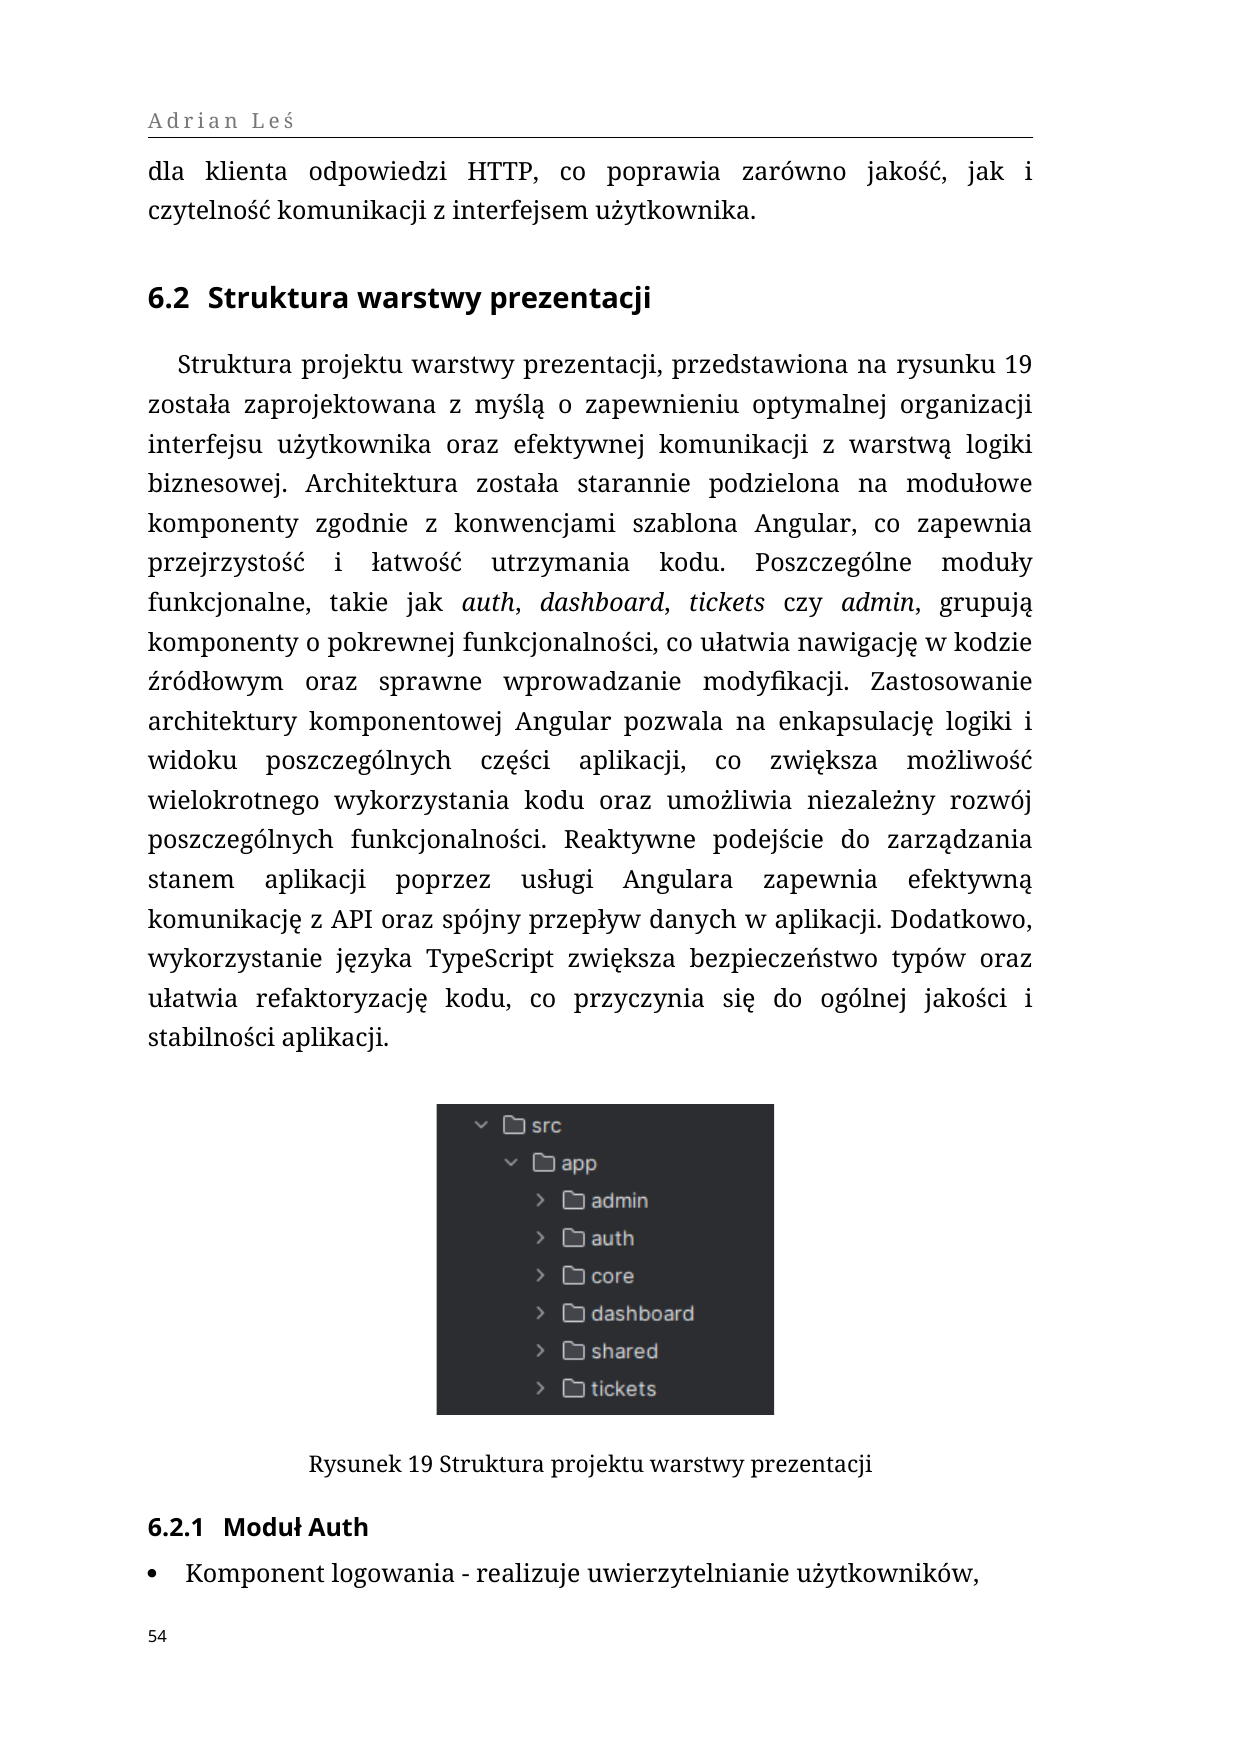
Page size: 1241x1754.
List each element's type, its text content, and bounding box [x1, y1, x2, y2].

subtitle Struktura warstwy prezentacji [148, 277, 1033, 317]
subtitle Moduł Auth [148, 1504, 1033, 1544]
list Komponent logowania - realizuje uwierzytelnianie użytkowników, [148, 1550, 1033, 1590]
picture [436, 1104, 775, 1415]
text Struktura projektu warstwy prezentacji, przedstawiona na rysunku 19 została zaprojektowana z myślą o zapewnieniu optymalnej organizacji interfejsu użytkownika oraz efektywnej komunikacji z warstwą logiki biznesowej. Architektura została starannie podzielona na modułowe komponenty zgodnie z konwencjami szablona Angular, co zapewnia przejrzystość i łatwość utrzymania kodu. Poszczególne moduły funkcjonalne, takie jak auth, dashboard, tickets czy admin, grupują komponenty o pokrewnej funkcjonalności, co ułatwia nawigację w kodzie źródłowym oraz sprawne wprowadzanie modyfikacji. Zastosowanie architektury komponentowej Angular pozwala na enkapsulację logiki i widoku poszczególnych części aplikacji, co zwiększa możliwość wielokrotnego wykorzystania kodu oraz umożliwia niezależny rozwój poszczególnych funkcjonalności. Reaktywne podejście do zarządzania stanem aplikacji poprzez usługi Angulara zapewnia efektywną komunikację z API oraz spójny przepływ danych w aplikacji. Dodatkowo, wykorzystanie języka TypeScript zwiększa bezpieczeństwo typów oraz ułatwia refaktoryzację kodu, co przyczynia się do ogólnej jakości i stabilności aplikacji. [148, 342, 1033, 1054]
